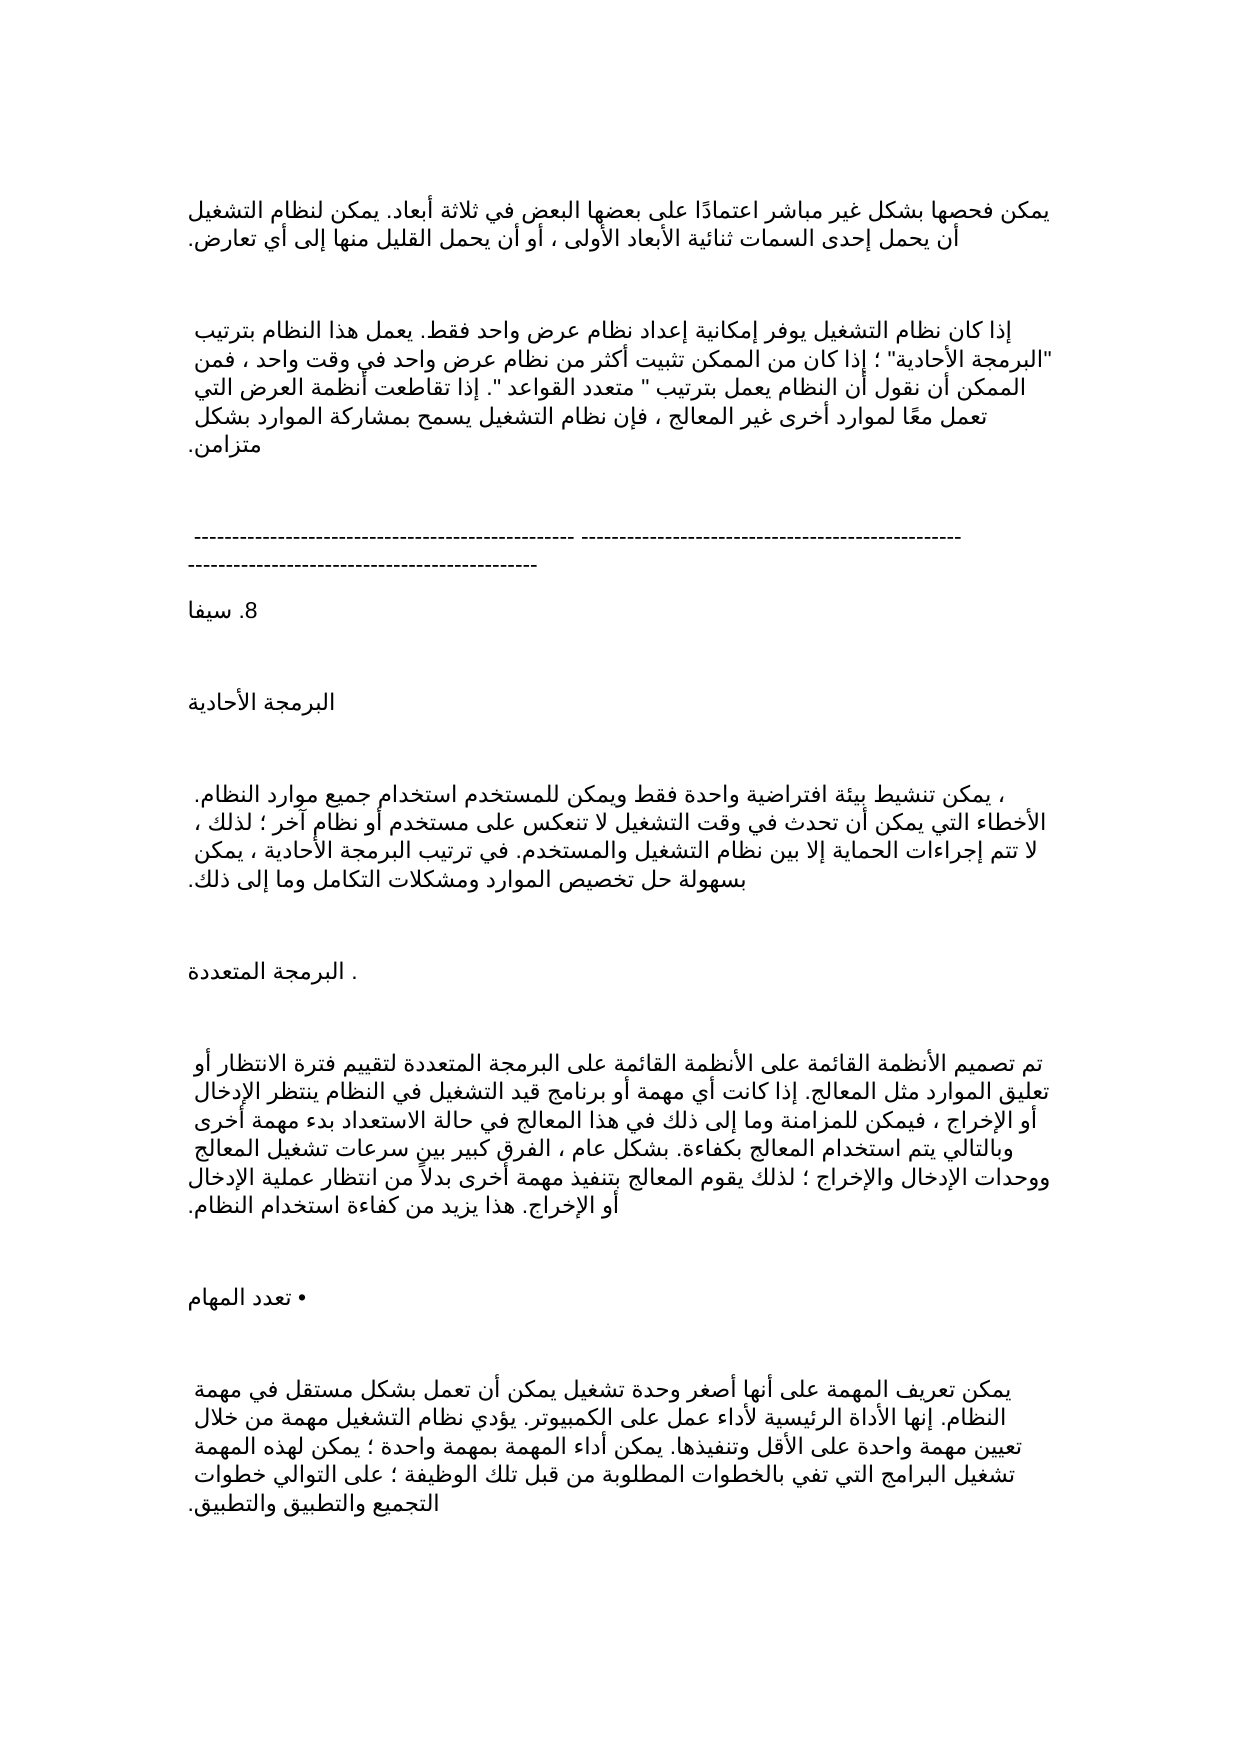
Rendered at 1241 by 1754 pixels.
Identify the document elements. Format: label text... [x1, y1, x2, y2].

text 8. سيفا [187, 597, 1053, 623]
text يمكن فحصها بشكل غير مباشر اعتمادًا على بعضها البعض في ثلاثة أبعاد. يمكن لنظام التشغيل أن يحمل إحدى السمات ثنائية الأبعاد الأولى ، أو أن يحمل القليل منها إلى أي تعارض. [187, 197, 1053, 252]
text . البرمجة المتعددة [187, 958, 1053, 984]
text يمكن تعريف المهمة على أنها أصغر وحدة تشغيل يمكن أن تعمل بشكل مستقل في مهمة النظام. إنها الأداة الرئيسية لأداء عمل على الكمبيوتر. يؤدي نظام التشغيل مهمة من خلال تعيين مهمة واحدة على الأقل وتنفيذها. يمكن أداء المهمة بمهمة واحدة ؛ يمكن لهذه المهمة تشغيل البرامج التي تفي بالخطوات المطلوبة من قبل تلك الوظيفة ؛ على التوالي خطوات التجميع والتطبيق والتطبيق. [187, 1376, 1053, 1516]
text إذا كان نظام التشغيل يوفر إمكانية إعداد نظام عرض واحد فقط. يعمل هذا النظام بترتيب "البرمجة الأحادية" ؛ إذا كان من الممكن تثبيت أكثر من نظام عرض واحد في وقت واحد ، فمن الممكن أن نقول أن النظام يعمل بترتيب " متعدد القواعد ". إذا تقاطعت أنظمة العرض التي تعمل معًا لموارد أخرى غير المعالج ، فإن نظام التشغيل يسمح بمشاركة الموارد بشكل متزامن. [187, 317, 1053, 457]
text تم تصميم الأنظمة القائمة على الأنظمة القائمة على البرمجة المتعددة لتقييم فترة الانتظار أو تعليق الموارد مثل المعالج. إذا كانت أي مهمة أو برنامج قيد التشغيل في النظام ينتظر الإدخال أو الإخراج ، فيمكن للمزامنة وما إلى ذلك في هذا المعالج في حالة الاستعداد بدء مهمة أخرى وبالتالي يتم استخدام المعالج بكفاءة. بشكل عام ، الفرق كبير بين سرعات تشغيل المعالج ووحدات الإدخال والإخراج ؛ لذلك يقوم المعالج بتنفيذ مهمة أخرى بدلاً من انتظار عملية الإدخال أو الإخراج. هذا يزيد من كفاءة استخدام النظام. [187, 1050, 1053, 1218]
text البرمجة الأحادية [187, 688, 1053, 715]
text ، يمكن تنشيط بيئة افتراضية واحدة فقط ويمكن للمستخدم استخدام جميع موارد النظام. الأخطاء التي يمكن أن تحدث في وقت التشغيل لا تنعكس على مستخدم أو نظام آخر ؛ لذلك ، لا تتم إجراءات الحماية إلا بين نظام التشغيل والمستخدم. في ترتيب البرمجة الأحادية ، يمكن بسهولة حل تخصيص الموارد ومشكلات التكامل وما إلى ذلك. [187, 781, 1053, 892]
text • تعدد المهام [187, 1284, 1053, 1310]
text -------------------------------------------------- -------------------------------------------------- ---------------------------------------------- [187, 523, 1053, 578]
